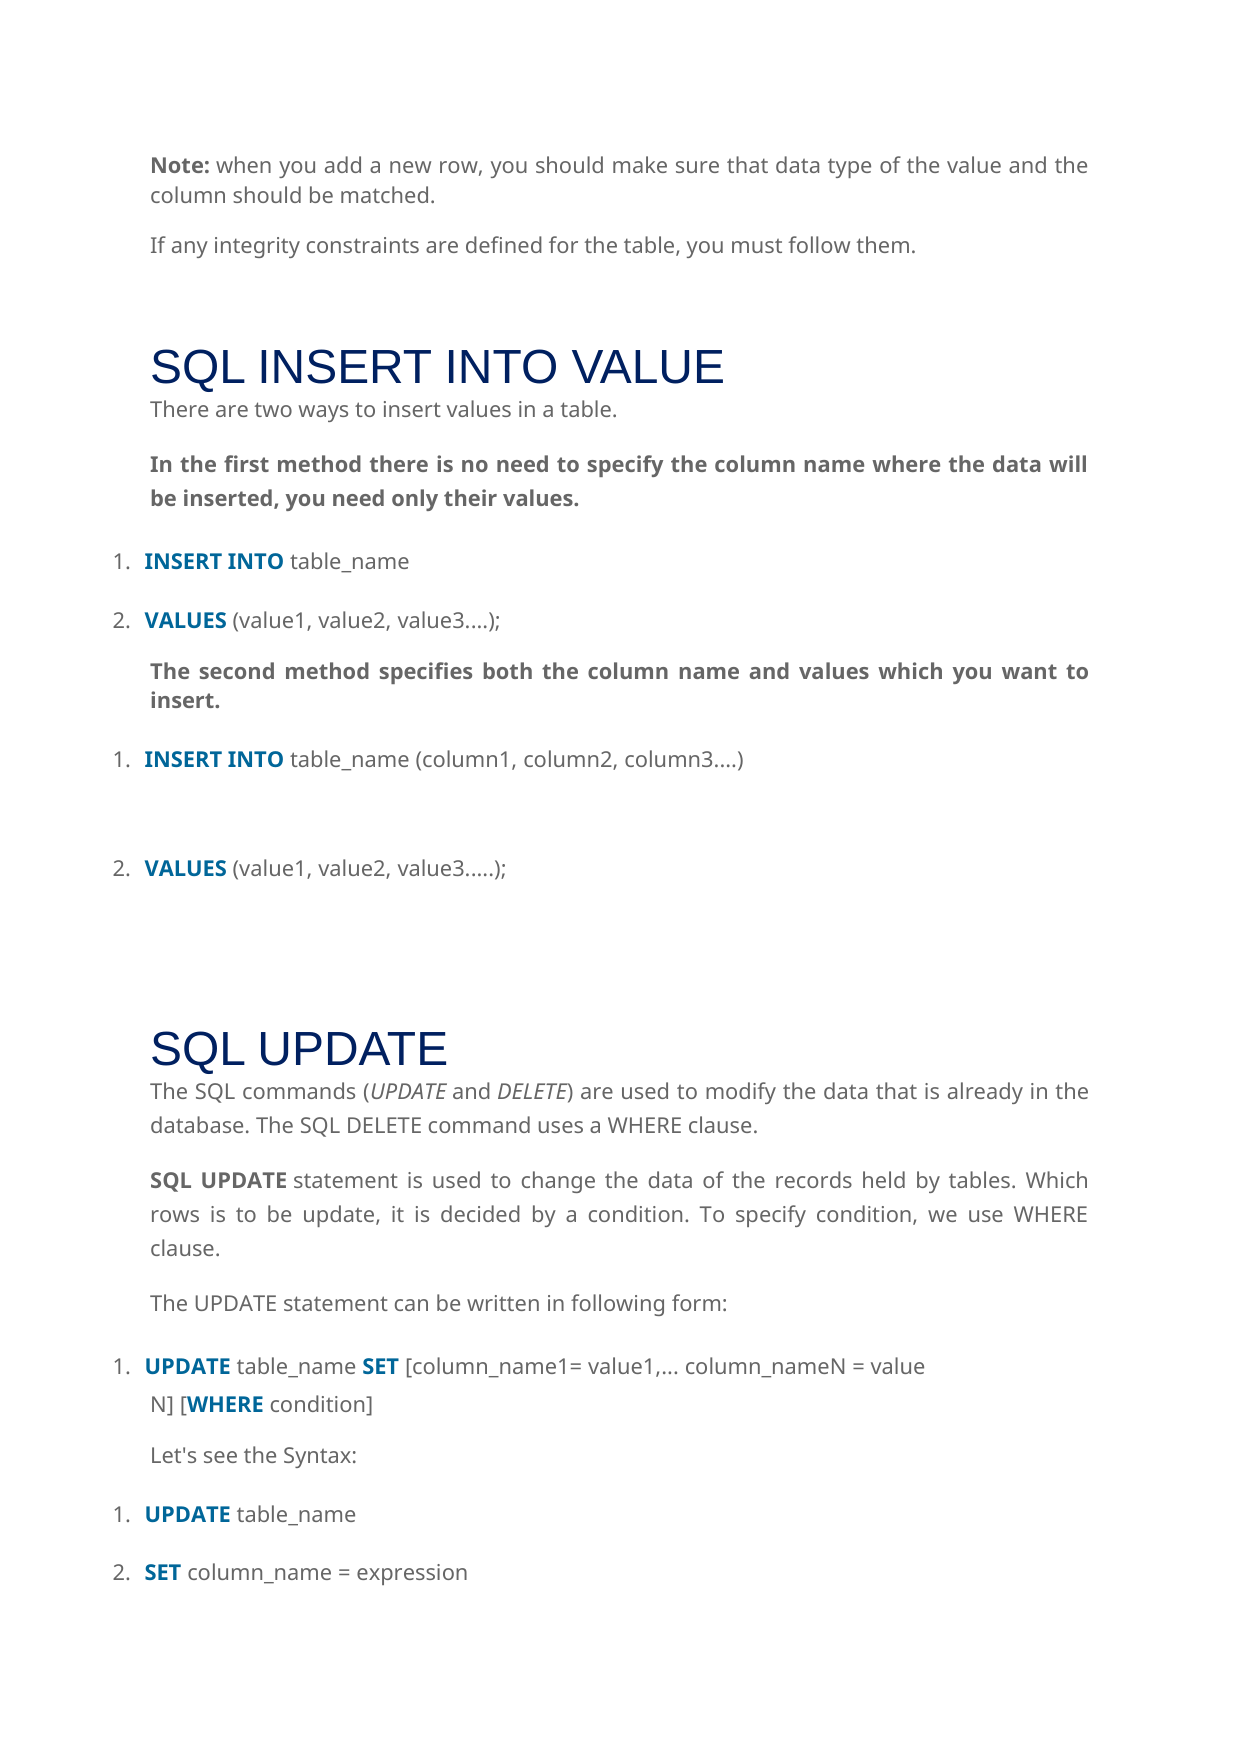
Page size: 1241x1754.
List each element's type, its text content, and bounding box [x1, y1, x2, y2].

text 1. INSERT INTO table_name (column1, column2, column3....) [112, 736, 1090, 774]
text SQL UPDATE statement is used to change the data of the records held by tables. Which rows is to be update, it is decided by a condition. To specify condition, we use WHERE clause. [150, 1165, 1090, 1263]
subtitle SQL UPDATE [150, 1021, 1090, 1076]
text 1. UPDATE table_name SET [column_name1= value1,... column_nameN = value N] [WHERE condition] [112, 1343, 1090, 1419]
text 2. VALUES (value1, value2, value3.....); [112, 844, 1090, 882]
subtitle SQL INSERT INTO VALUE [150, 339, 1090, 394]
text The second method specifies both the column name and values which you want to insert. [150, 656, 1090, 715]
text The UPDATE statement can be written in following form: [150, 1288, 1090, 1318]
text 1. INSERT INTO table_name [112, 538, 1090, 576]
text The SQL commands (UPDATE and DELETE) are used to modify the data that is already in the database. The SQL DELETE command uses a WHERE clause. [150, 1076, 1090, 1140]
text Let's see the Syntax: [150, 1440, 1090, 1470]
text If any integrity constraints are defined for the table, you must follow them. [150, 230, 1090, 260]
text 2. SET column_name = expression [112, 1549, 1090, 1587]
text In the first method there is no need to specify the column name where the data will be inserted, you need only their values. [150, 449, 1090, 513]
text 2. VALUES (value1, value2, value3....); [112, 597, 1090, 635]
text 1. UPDATE table_name [112, 1491, 1090, 1528]
text Note: when you add a new row, you should make sure that data type of the value and the column should be matched. [150, 150, 1090, 209]
text There are two ways to insert values in a table. [150, 394, 1090, 424]
